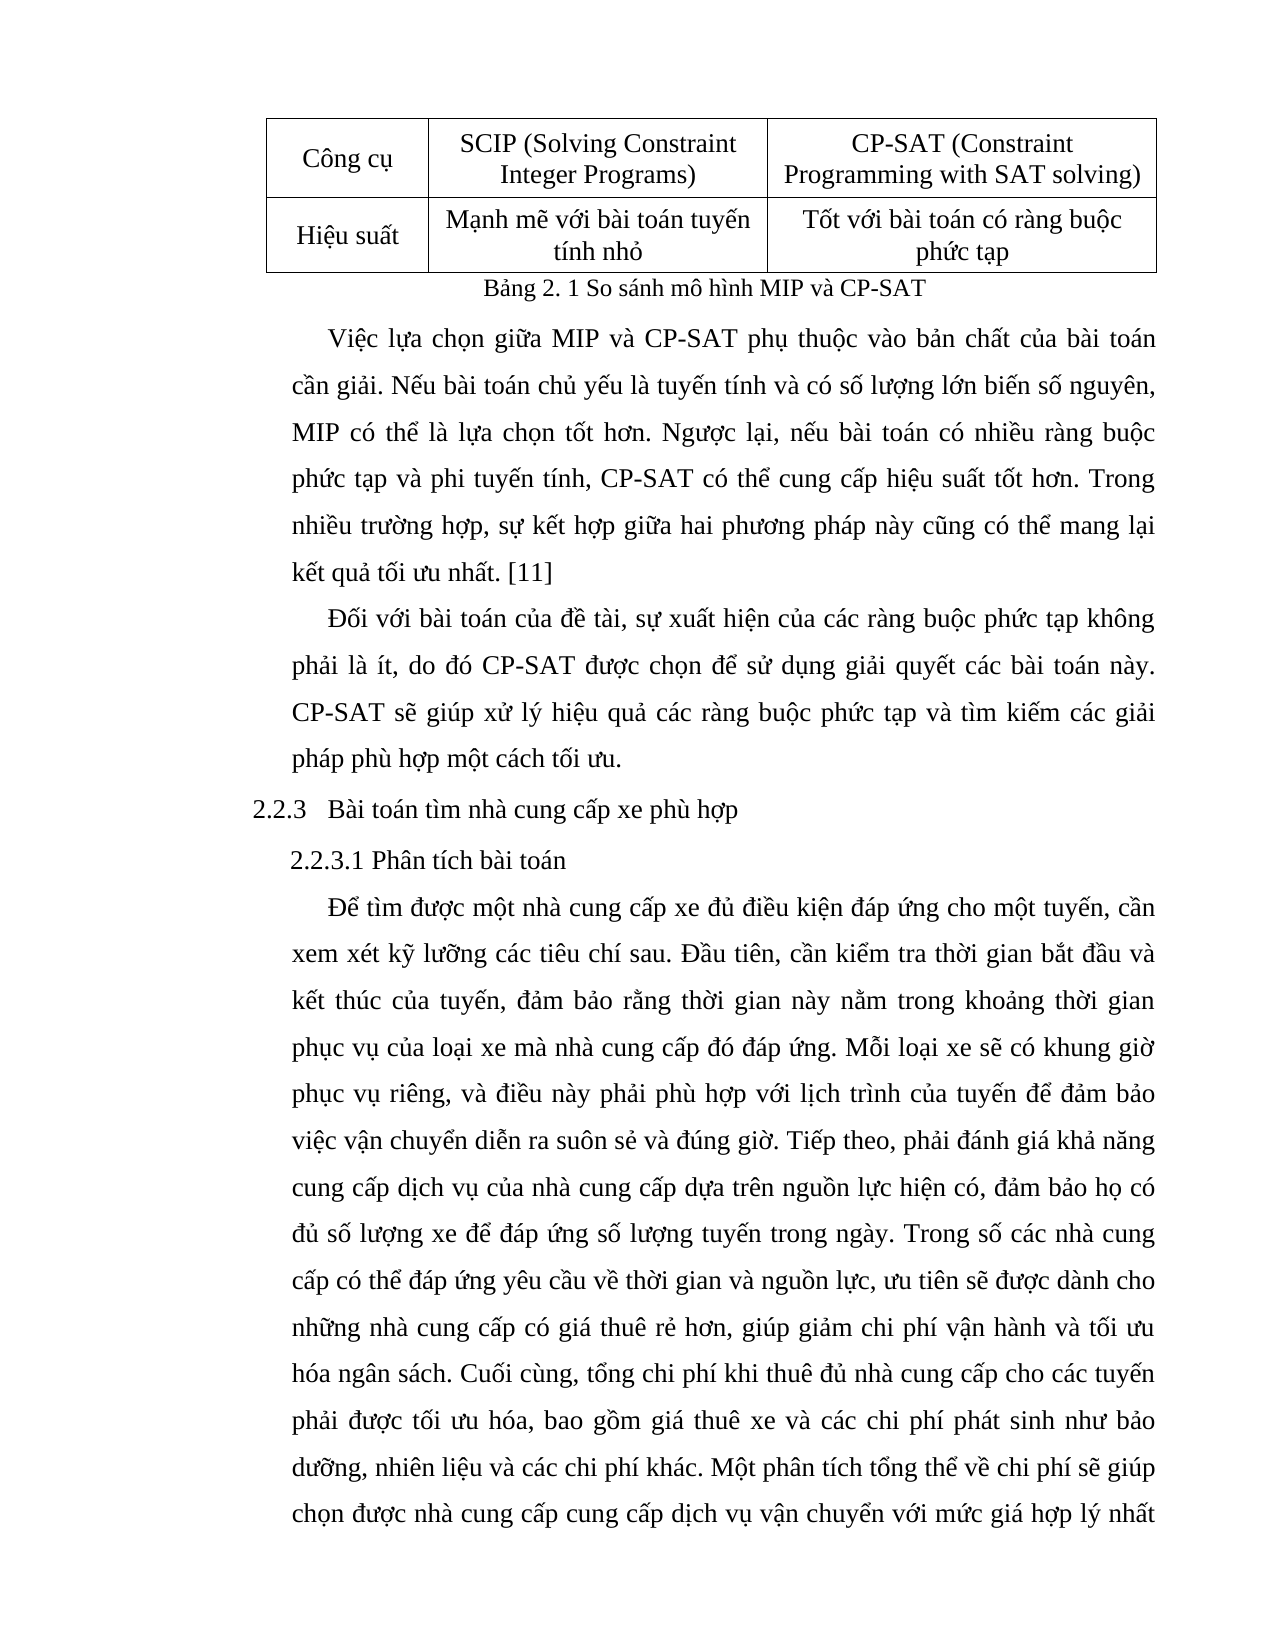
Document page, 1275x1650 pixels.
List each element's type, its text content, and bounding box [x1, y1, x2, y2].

table_cell Mạnh mẽ với bài toán tuyến tính nhỏ [429, 198, 767, 272]
table_cell Hiệu suất [267, 198, 428, 272]
text Việc lựa chọn giữa MIP và CP-SAT phụ thuộc vào bản chất của bài toán cần giải. Nếu bài toán chủ yếu là tuyến tính và có số lượng lớn biến số nguyên, MIP có thể là lựa chọn tốt hơn. Ngược lại, nếu bài toán có nhiều ràng buộc phức tạp và phi tuyến tính, CP-SAT có thể cung cấp hiệu suất tốt hơn. Trong nhiều trường hợp, sự kết hợp giữa hai phương pháp này cũng có thể mang lại kết quả tối ưu nhất. [11] [292, 322, 1157, 587]
subtitle Phân tích bài toán [290, 844, 1157, 875]
text Đối với bài toán của đề tài, sự xuất hiện của các ràng buộc phức tạp không phải là ít, do đó CP-SAT được chọn để sử dụng giải quyết các bài toán này. CP-SAT sẽ giúp xử lý hiệu quả các ràng buộc phức tạp và tìm kiếm các giải pháp phù hợp một cách tối ưu. [292, 602, 1157, 773]
table_cell Công cụ [267, 119, 428, 197]
table_cell Tốt với bài toán có ràng buộc phức tạp [768, 198, 1156, 272]
table_cell CP-SAT (Constraint Programming with SAT solving) [768, 119, 1156, 197]
table_cell SCIP (Solving Constraint Integer Programs) [429, 119, 767, 197]
text Bảng 2. 1 So sánh mô hình MIP và CP-SAT [177, 273, 1157, 301]
subtitle Bài toán tìm nhà cung cấp xe phù hợp [252, 793, 1157, 824]
